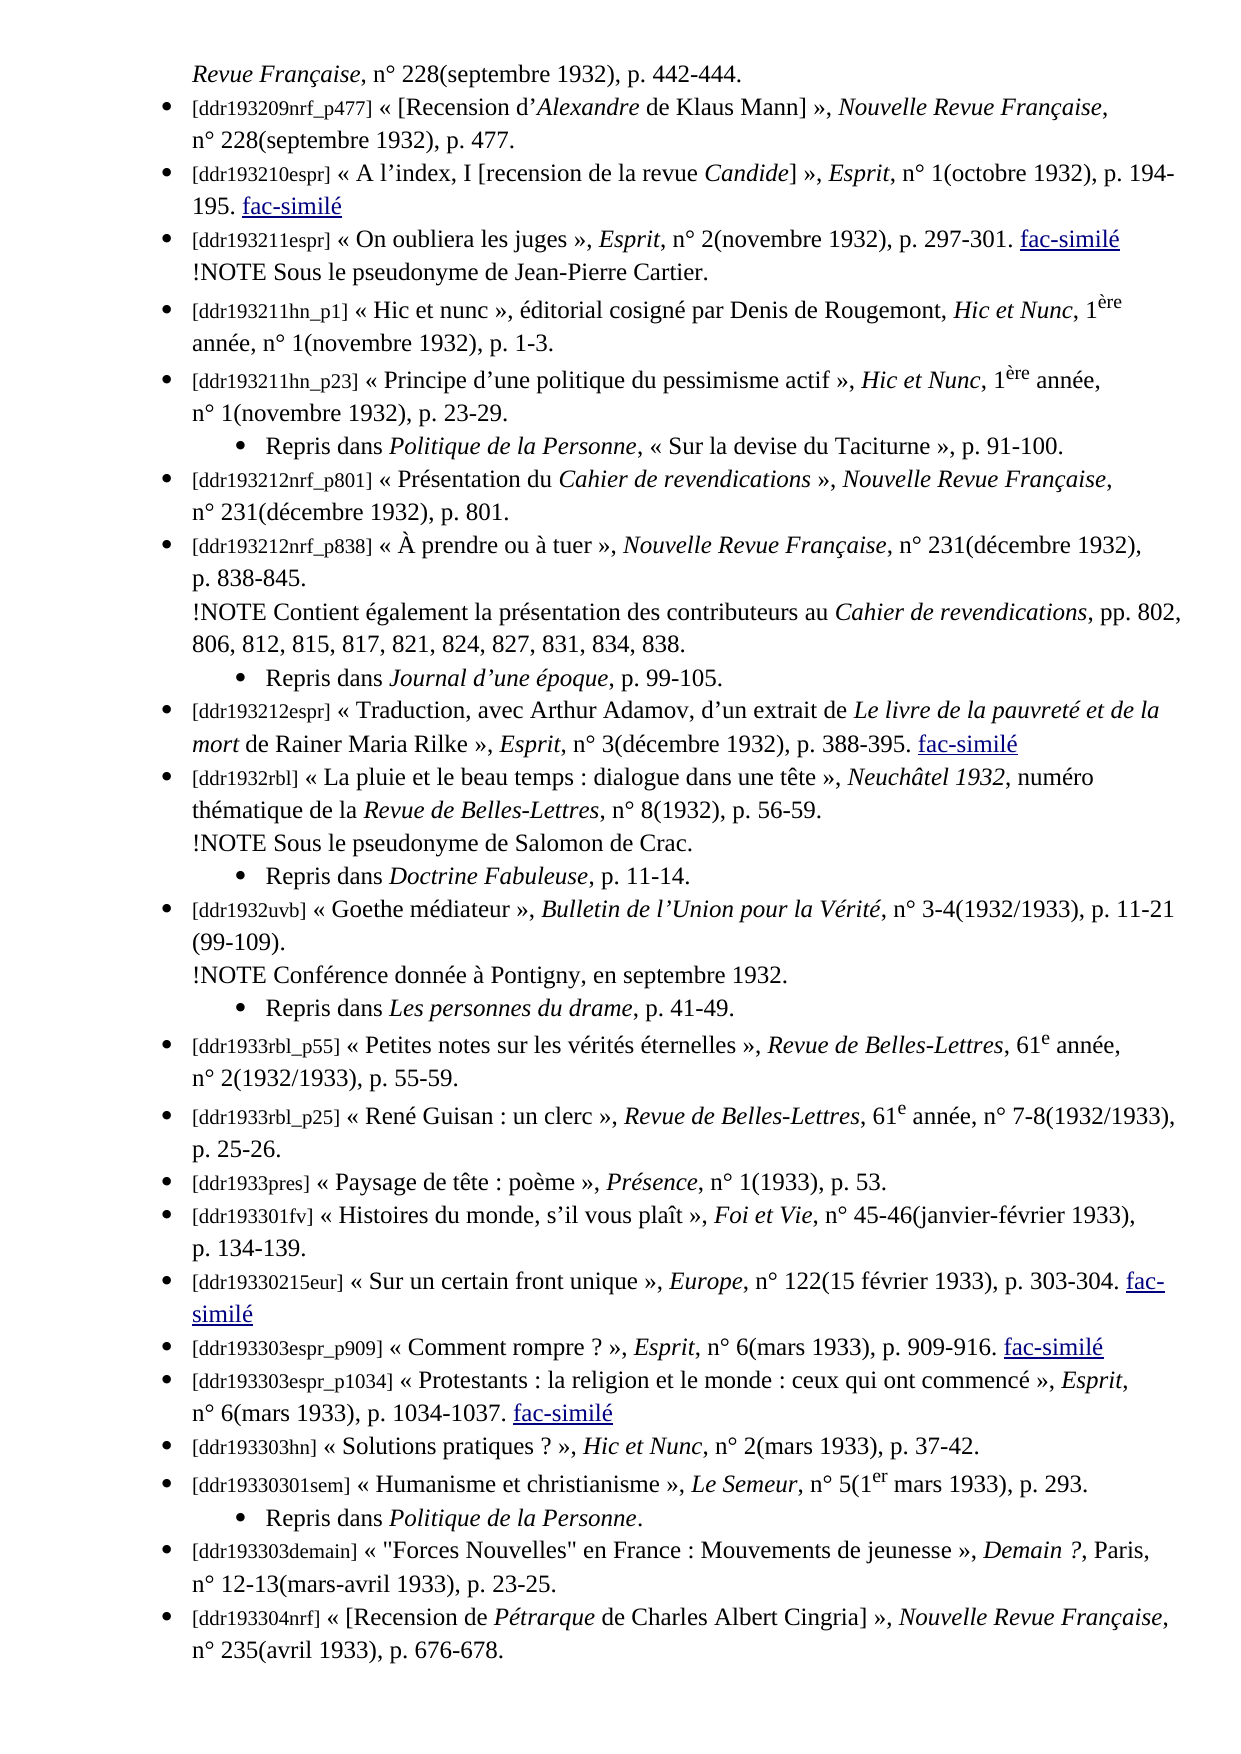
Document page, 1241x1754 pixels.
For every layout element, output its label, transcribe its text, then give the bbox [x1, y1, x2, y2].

list [ddr193210espr] « A l’index, I [recension de la revue Candide] », Esprit, n° 1(octobre 1932), p. 194-195. fac-similé [162, 158, 1181, 220]
list [ddr193303demain] « "Forces Nouvelles" en France : Mouvements de jeunesse », Demain ?, Paris, n° 12-13(mars-avril 1933), p. 23-25. [162, 1536, 1181, 1597]
list [ddr1933rbl_p55] « Petites notes sur les vérités éternelles », Revue de Belles-Lettres, 61e année, n° 2(1932/1933), p. 55-59. [162, 1026, 1181, 1092]
list [ddr193212nrf_p838] « À prendre ou à tuer », Nouvelle Revue Française, n° 231(décembre 1932), p. 838-845. [162, 531, 1181, 592]
list [ddr193211hn_p23] « Principe d’une politique du pessimisme actif », Hic et Nunc, 1ère année, n° 1(novembre 1932), p. 23-29. [162, 361, 1181, 427]
list Repris dans Doctrine Fabuleuse, p. 11-14. [236, 861, 1181, 889]
list [ddr193301fv] « Histoires du monde, s’il vous plaît », Foi et Vie, n° 45-46(janvier-février 1933), p. 134-139. [162, 1200, 1181, 1262]
list [ddr1932uvb] « Goethe médiateur », Bulletin de l’Union pour la Vérité, n° 3-4(1932/1933), p. 11-21 (99-109). [162, 894, 1181, 956]
list [ddr193209nrf_p477] « [Recension d’Alexandre de Klaus Mann] », Nouvelle Revue Française, n° 228(septembre 1932), p. 477. [162, 92, 1181, 154]
list [ddr1932rbl] « La pluie et le beau temps : dialogue dans une tête », Neuchâtel 1932, numéro thématique de la Revue de Belles-Lettres, n° 8(1932), p. 56-59. [162, 762, 1181, 823]
list !NOTE Sous le pseudonyme de Jean-Pierre Cartier. [192, 257, 1181, 286]
list !NOTE Sous le pseudonyme de Salomon de Crac. [192, 828, 1181, 856]
list [ddr193212espr] « Traduction, avec Arthur Adamov, d’un extrait de Le livre de la pauvreté et de la mort de Rainer Maria Rilke », Esprit, n° 3(décembre 1932), p. 388-395. fac-similé [162, 696, 1181, 757]
list [ddr19330301sem] « Humanisme et christianisme », Le Semeur, n° 5(1er mars 1933), p. 293. [162, 1464, 1181, 1498]
list !NOTE Contient également la présentation des contributeurs au Cahier de revendications, pp. 802, 806, 812, 815, 817, 821, 824, 827, 831, 834, 838. [192, 597, 1181, 658]
list Repris dans Politique de la Personne, « Sur la devise du Taciturne », p. 91-100. [236, 431, 1181, 460]
list Repris dans Les personnes du drame, p. 41-49. [236, 993, 1181, 1022]
list [ddr193304nrf] « [Recension de Pétrarque de Charles Albert Cingria] », Nouvelle Revue Française, n° 235(avril 1933), p. 676-678. [162, 1602, 1181, 1663]
list !NOTE Conférence donnée à Pontigny, en septembre 1932. [192, 960, 1181, 988]
list [ddr193303espr_p909] « Comment rompre ? », Esprit, n° 6(mars 1933), p. 909-916. fac-similé [162, 1332, 1181, 1361]
list [ddr193212nrf_p801] « Présentation du Cahier de revendications », Nouvelle Revue Française, n° 231(décembre 1932), p. 801. [162, 464, 1181, 526]
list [162, 59, 1181, 88]
list Repris dans Politique de la Personne. [236, 1503, 1181, 1531]
list [ddr193211hn_p1] « Hic et nunc », éditorial cosigné par Denis de Rougemont, Hic et Nunc, 1ère année, n° 1(novembre 1932), p. 1-3. [162, 290, 1181, 357]
list [ddr193303espr_p1034] « Protestants : la religion et le monde : ceux qui ont commencé », Esprit, n° 6(mars 1933), p. 1034-1037. fac-similé [162, 1365, 1181, 1427]
list [ddr193211espr] « On oubliera les juges », Esprit, n° 2(novembre 1932), p. 297-301. fac-similé [162, 224, 1181, 253]
list [ddr193303hn] « Solutions pratiques ? », Hic et Nunc, n° 2(mars 1933), p. 37-42. [162, 1431, 1181, 1460]
list [ddr1933pres] « Paysage de tête : poème », Présence, n° 1(1933), p. 53. [162, 1167, 1181, 1196]
list [ddr1933rbl_p25] « René Guisan : un clerc », Revue de Belles-Lettres, 61e année, n° 7-8(1932/1933), p. 25-26. [162, 1096, 1181, 1163]
list Repris dans Journal d’une époque, p. 99-105. [236, 663, 1181, 691]
list [ddr19330215eur] « Sur un certain front unique », Europe, n° 122(15 février 1933), p. 303-304. fac-similé [162, 1266, 1181, 1328]
